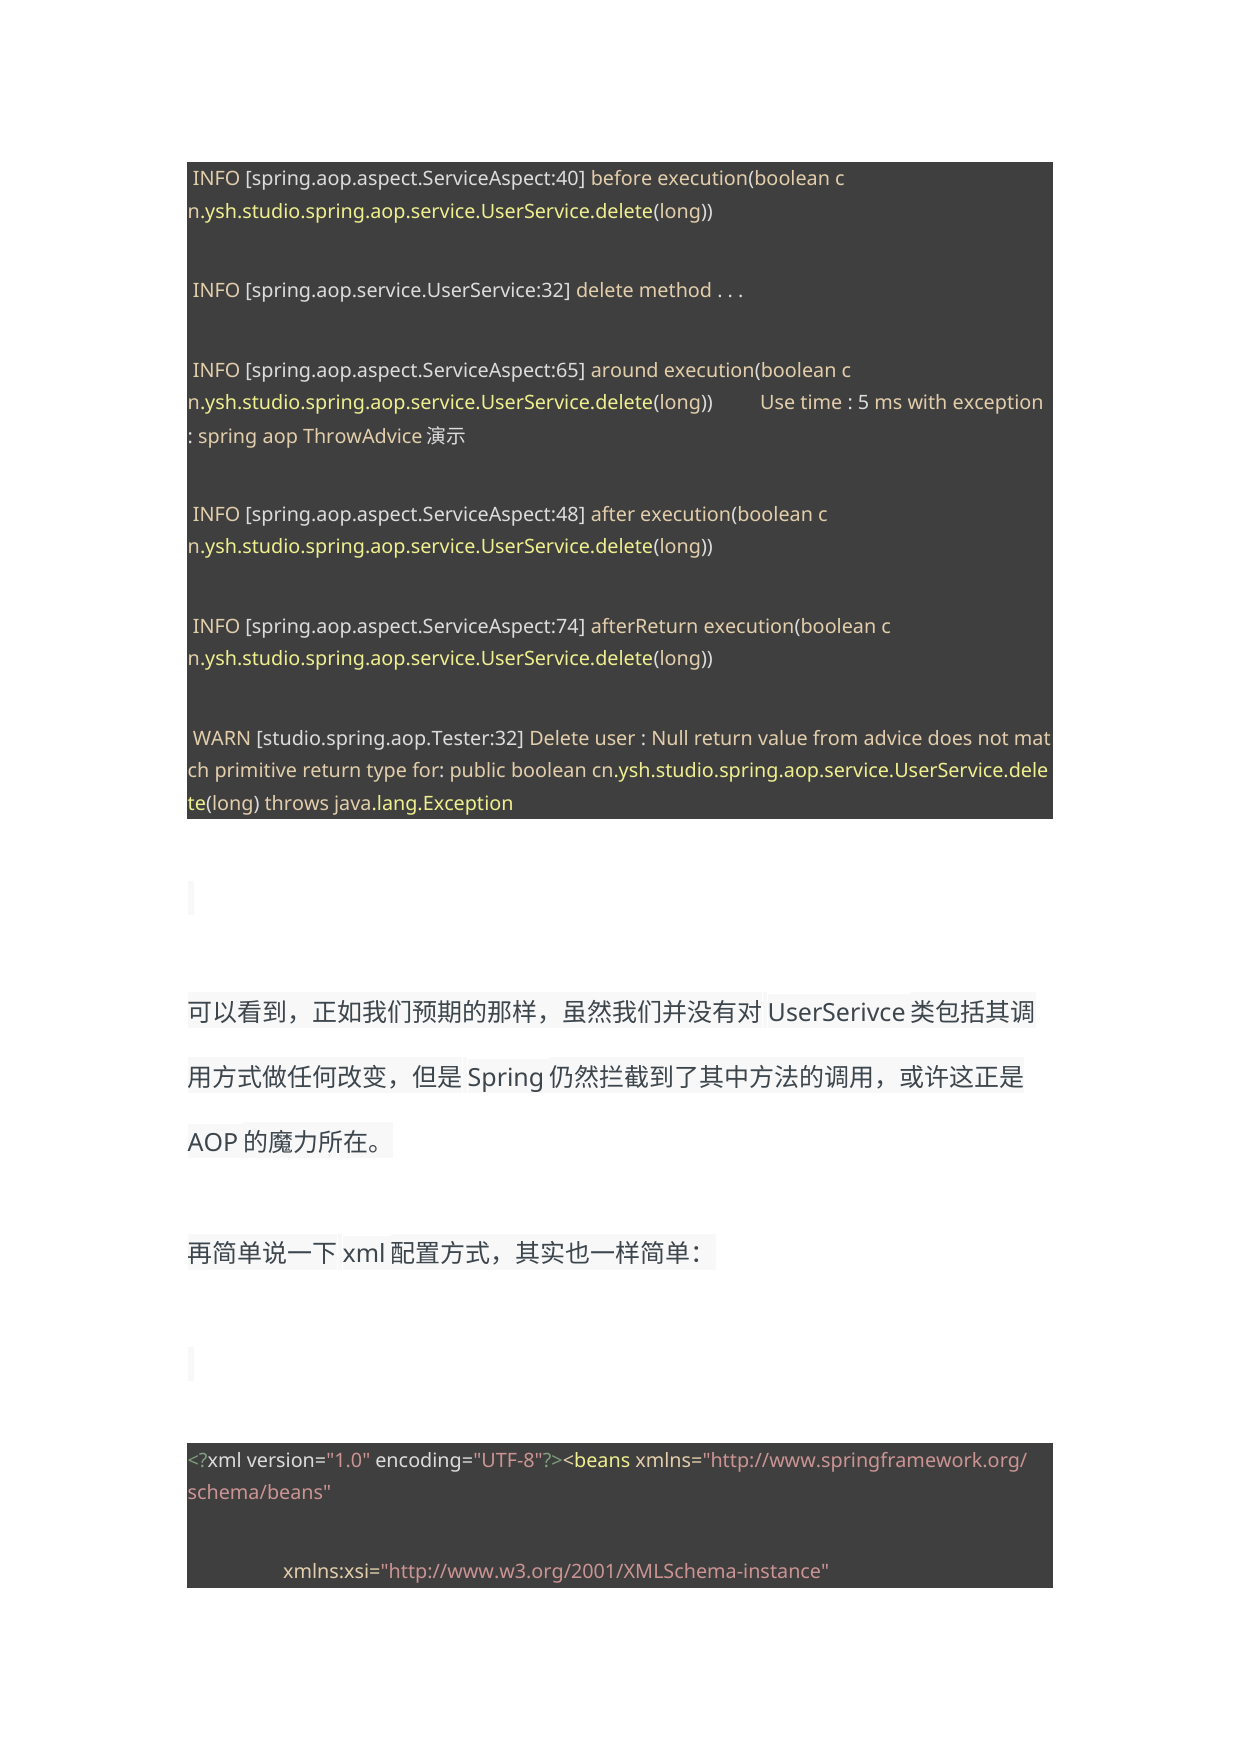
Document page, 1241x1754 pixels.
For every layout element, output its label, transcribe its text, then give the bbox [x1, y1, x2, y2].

text INFO [spring.aop.aspect.ServiceAspect:65] around execution(boolean cn.ysh.studio.spring.aop.service.UserService.delete(long)) Use time : 5 ms with exception : spring aop ThrowAdvice演示 [187, 353, 1053, 451]
text INFO [spring.aop.service.UserService:32] delete method . . . [187, 274, 1053, 306]
text INFO [spring.aop.aspect.ServiceAspect:74] afterReturn execution(boolean cn.ysh.studio.spring.aop.service.UserService.delete(long)) [187, 609, 1053, 674]
text xmlns:xsi="http://www.w3.org/2001/XMLSchema-instance" [187, 1555, 1053, 1588]
text INFO [spring.aop.aspect.ServiceAspect:48] after execution(boolean cn.ysh.studio.spring.aop.service.UserService.delete(long)) [187, 498, 1053, 563]
text 可以看到，正如我们预期的那样，虽然我们并没有对UserSerivce类包括其调用方式做任何改变，但是Spring仍然拦截到了其中方法的调用，或许这正是AOP的魔力所在。 [187, 978, 1053, 1173]
text <?xml version="1.0" encoding="UTF-8"?><beans xmlns="http://www.springframework.org/schema/beans" [187, 1443, 1053, 1508]
text WARN [studio.spring.aop.Tester:32] Delete user : Null return value from advice does not match primitive return type for: public boolean cn.ysh.studio.spring.aop.service.UserService.delete(long) throws java.lang.Exception [187, 721, 1053, 819]
text 再简单说一下xml配置方式，其实也一样简单： [187, 1219, 1053, 1284]
text INFO [spring.aop.aspect.ServiceAspect:40] before execution(boolean cn.ysh.studio.spring.aop.service.UserService.delete(long)) [187, 162, 1053, 227]
